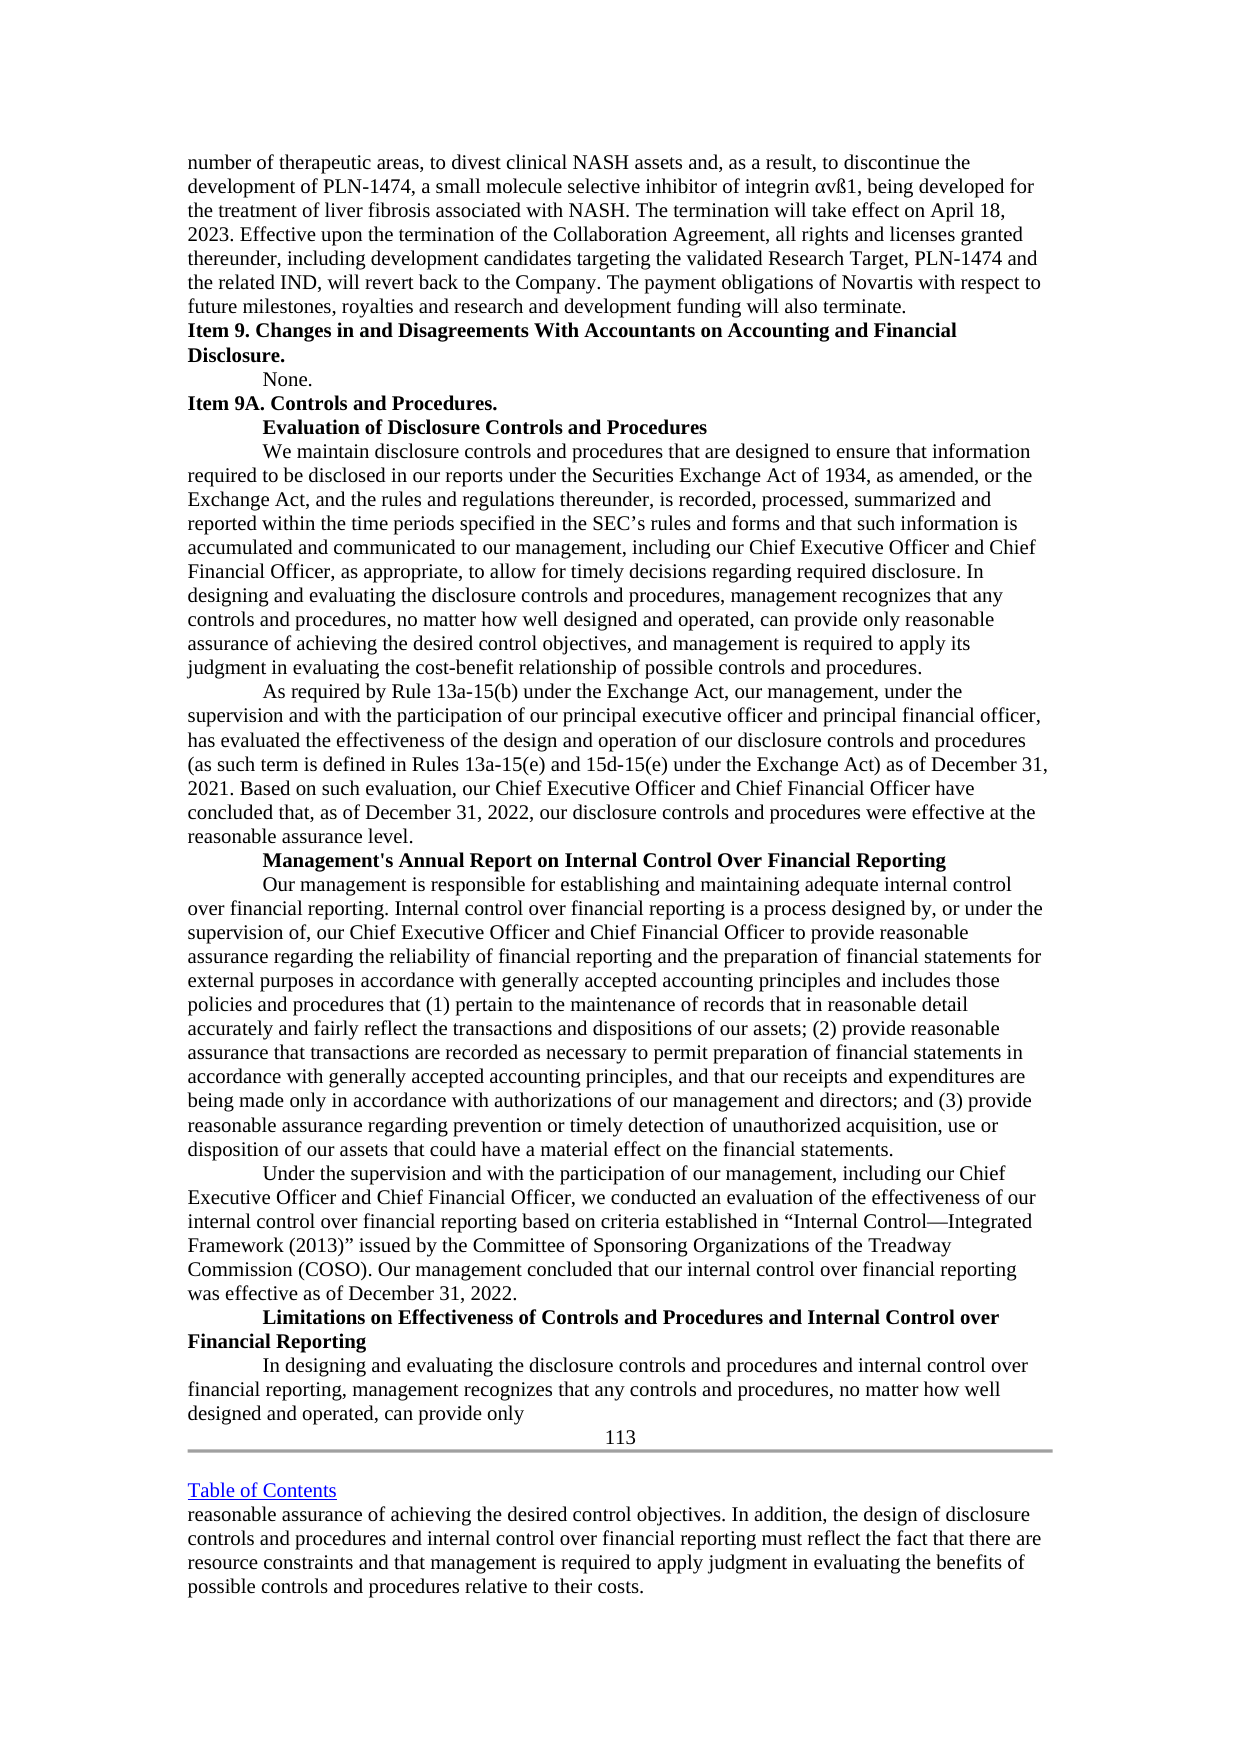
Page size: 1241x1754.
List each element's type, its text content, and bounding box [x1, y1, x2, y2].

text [187, 150, 1053, 318]
text 113 [187, 1425, 1053, 1449]
text Item 9. Changes in and Disagreements With Accountants on Accounting and Financial Disclosure. [187, 318, 1053, 367]
text Item 9A. Controls and Procedures. [187, 391, 1053, 415]
text Limitations on Effectiveness of Controls and Procedures and Internal Control over Financial Reporting [187, 1305, 1053, 1353]
text Our management is responsible for establishing and maintaining adequate internal control over financial reporting. Internal control over financial reporting is a process designed by, or under the supervision of, our Chief Executive Officer and Chief Financial Officer to provide reasonable assurance regarding the reliability of financial reporting and the preparation of financial statements for external purposes in accordance with generally accepted accounting principles and includes those policies and procedures that (1) pertain to the maintenance of records that in reasonable detail accurately and fairly reflect the transactions and dispositions of our assets; (2) provide reasonable assurance that transactions are recorded as necessary to permit preparation of financial statements in accordance with generally accepted accounting principles, and that our receipts and expenditures are being made only in accordance with authorizations of our management and directors; and (3) provide reasonable assurance regarding prevention or timely detection of unauthorized acquisition, use or disposition of our assets that could have a material effect on the financial statements. [187, 872, 1053, 1161]
text Evaluation of Disclosure Controls and Procedures [187, 415, 1053, 439]
text Table of Contents [187, 1478, 1053, 1502]
text We maintain disclosure controls and procedures that are designed to ensure that information required to be disclosed in our reports under the Securities Exchange Act of 1934, as amended, or the Exchange Act, and the rules and regulations thereunder, is recorded, processed, summarized and reported within the time periods specified in the SEC’s rules and forms and that such information is accumulated and communicated to our management, including our Chief Executive Officer and Chief Financial Officer, as appropriate, to allow for timely decisions regarding required disclosure. In designing and evaluating the disclosure controls and procedures, management recognizes that any controls and procedures, no matter how well designed and operated, can provide only reasonable assurance of achieving the desired control objectives, and management is required to apply its judgment in evaluating the cost-benefit relationship of possible controls and procedures. [187, 439, 1053, 679]
text In designing and evaluating the disclosure controls and procedures and internal control over financial reporting, management recognizes that any controls and procedures, no matter how well designed and operated, can provide only [187, 1353, 1053, 1425]
text Management's Annual Report on Internal Control Over Financial Reporting [187, 848, 1053, 872]
text None. [187, 367, 1053, 391]
text Under the supervision and with the participation of our management, including our Chief Executive Officer and Chief Financial Officer, we conducted an evaluation of the effectiveness of our internal control over financial reporting based on criteria established in “Internal Control—Integrated Framework (2013)” issued by the Committee of Sponsoring Organizations of the Treadway Commission (COSO). Our management concluded that our internal control over financial reporting was effective as of December 31, 2022. [187, 1161, 1053, 1305]
text As required by Rule 13a-15(b) under the Exchange Act, our management, under the supervision and with the participation of our principal executive officer and principal financial officer, has evaluated the effectiveness of the design and operation of our disclosure controls and procedures (as such term is defined in Rules 13a-15(e) and 15d-15(e) under the Exchange Act) as of December 31, 2021. Based on such evaluation, our Chief Executive Officer and Chief Financial Officer have concluded that, as of December 31, 2022, our disclosure controls and procedures were effective at the reasonable assurance level. [187, 679, 1053, 848]
text reasonable assurance of achieving the desired control objectives. In addition, the design of disclosure controls and procedures and internal control over financial reporting must reflect the fact that there are resource constraints and that management is required to apply judgment in evaluating the benefits of possible controls and procedures relative to their costs. [187, 1502, 1053, 1598]
